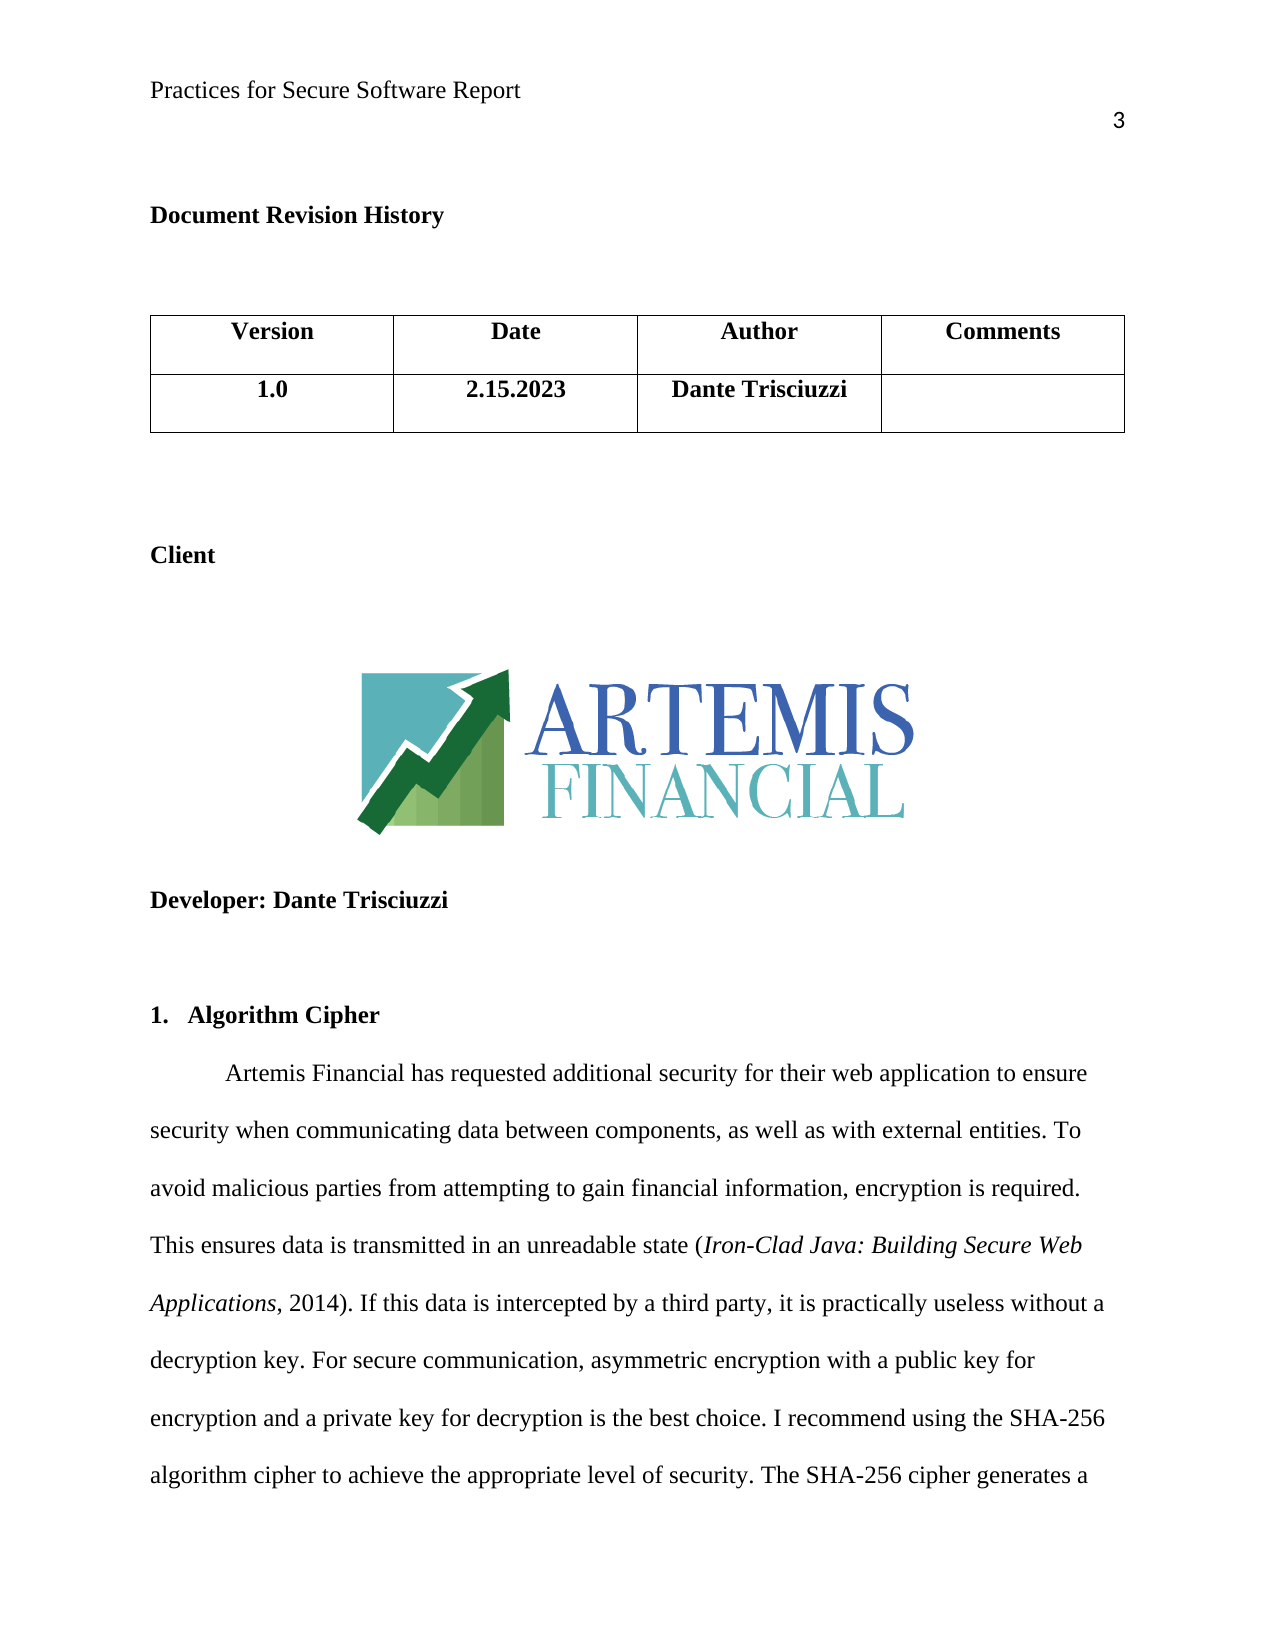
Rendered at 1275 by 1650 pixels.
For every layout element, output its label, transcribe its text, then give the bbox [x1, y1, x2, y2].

table_header Author [638, 316, 881, 373]
table_cell 1.0 [151, 375, 393, 432]
picture [344, 655, 931, 856]
subtitle Client [150, 540, 1125, 569]
table_header Comments [882, 316, 1124, 373]
subtitle Algorithm Cipher [150, 1001, 1125, 1029]
subtitle Document Revision History [150, 200, 1125, 229]
table_header Date [394, 316, 637, 373]
table_cell 2.15.2023 [394, 375, 637, 432]
table_header Version [151, 316, 393, 373]
subtitle Developer: Dante Trisciuzzi [150, 886, 1125, 914]
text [150, 1058, 1125, 1489]
table_cell [882, 375, 1124, 432]
table_cell Dante Trisciuzzi [638, 375, 881, 432]
